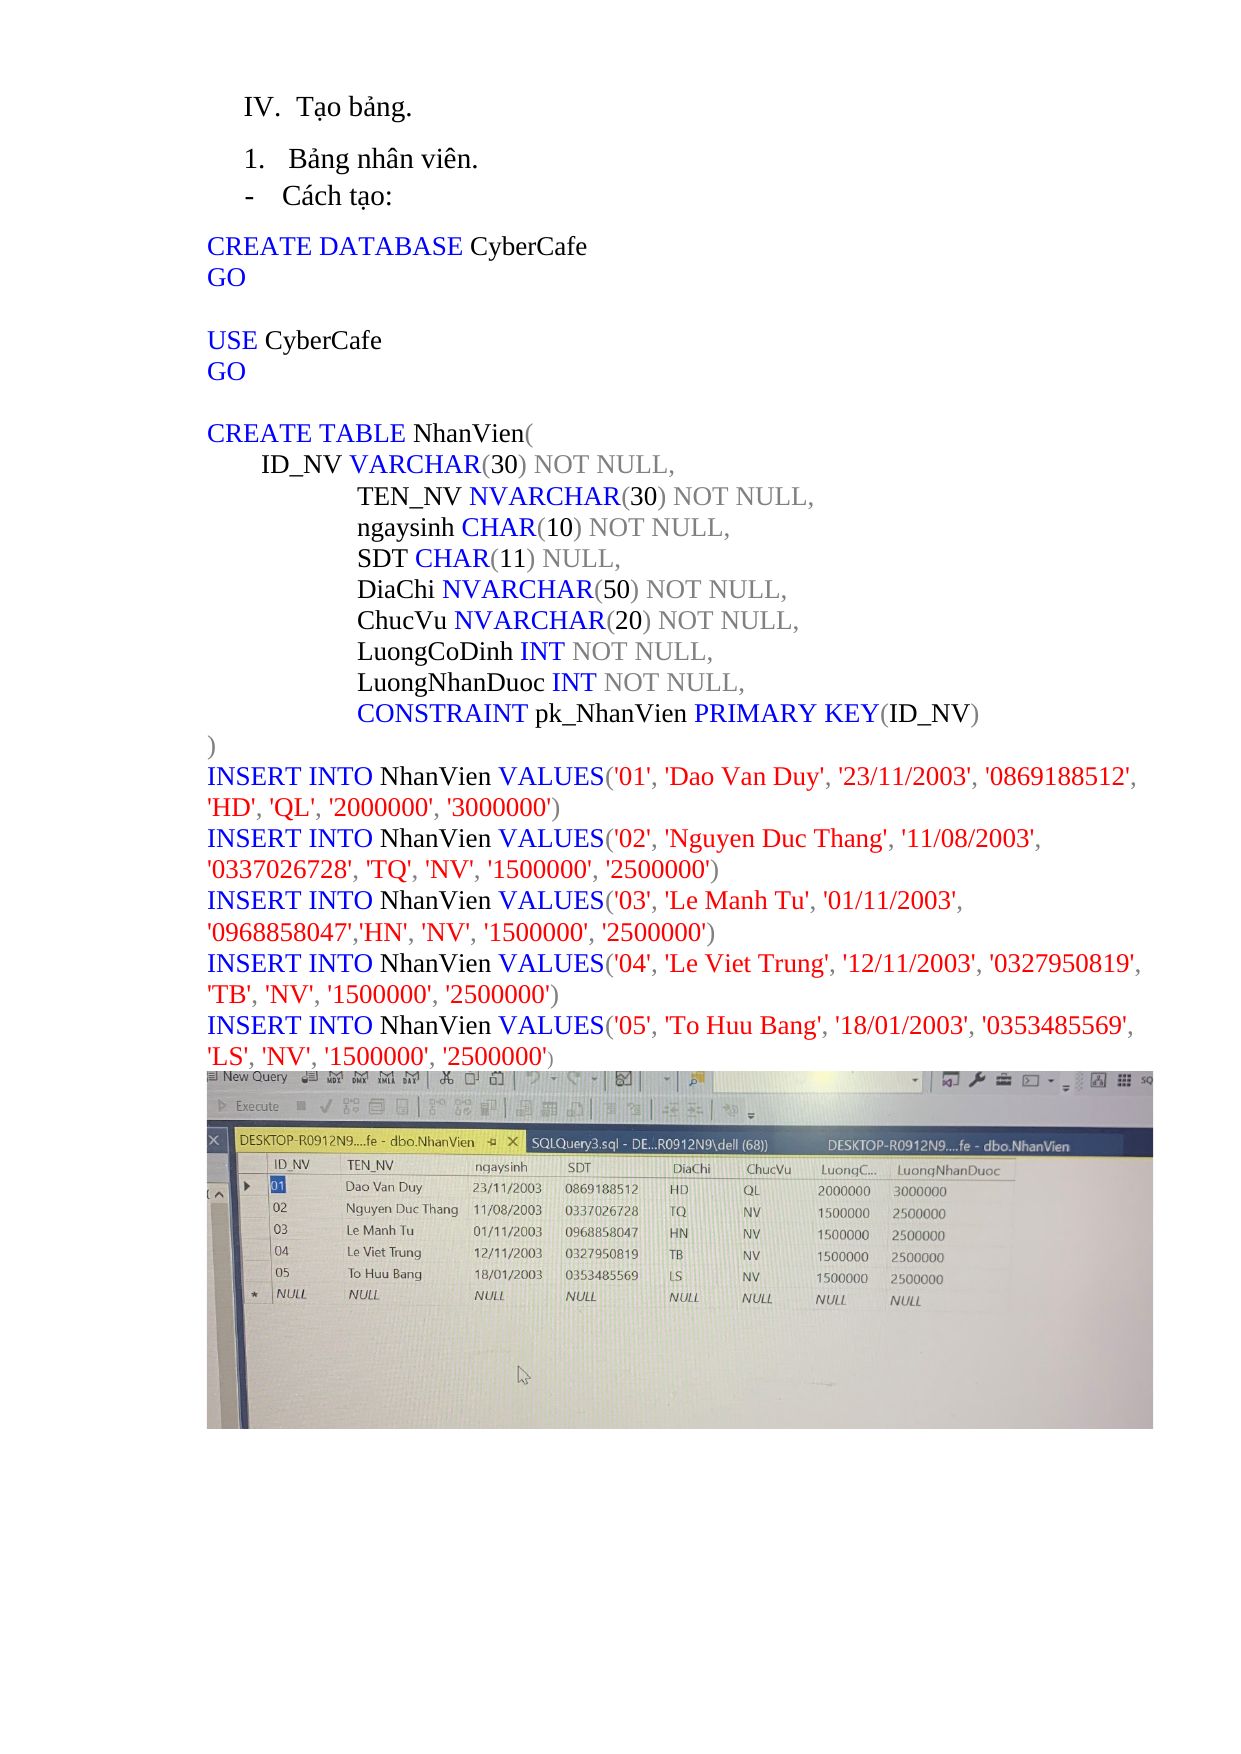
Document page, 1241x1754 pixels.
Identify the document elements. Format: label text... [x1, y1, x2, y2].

text GO [207, 262, 1152, 293]
text INSERT INTO NhanVien VALUES('02', 'Nguyen Duc Thang', '11/08/2003', '0337026728', 'TQ', 'NV', '1500000', '2500000') [207, 822, 1152, 884]
list Cách tạo: [244, 178, 1152, 211]
text ChucVu NVARCHAR(20) NOT NULL, [207, 604, 1152, 635]
text SDT CHAR(11) NULL, [207, 542, 1152, 573]
text INSERT INTO NhanVien VALUES('05', 'To Huu Bang', '18/01/2003', '0353485569', 'LS', 'NV', '1500000', '2500000') [207, 1009, 1152, 1071]
text TEN_NV NVARCHAR(30) NOT NULL, [207, 479, 1152, 511]
picture [206, 1071, 1154, 1429]
text ) [207, 729, 1152, 760]
text INSERT INTO NhanVien VALUES('04', 'Le Viet Trung', '12/11/2003', '0327950819', 'TB', 'NV', '1500000', '2500000') [207, 947, 1152, 1009]
text CREATE DATABASE CyberCafe [207, 230, 1152, 262]
text INSERT INTO NhanVien VALUES('03', 'Le Manh Tu', '01/11/2003', '0968858047','HN', 'NV', '1500000', '2500000') [207, 884, 1152, 947]
text ID_NV VARCHAR(30) NOT NULL, [207, 448, 1152, 479]
text LuongCoDinh INT NOT NULL, [207, 635, 1152, 666]
text INSERT INTO NhanVien VALUES('01', 'Dao Van Duy', '23/11/2003', '0869188512', 'HD', 'QL', '2000000', '3000000') [207, 760, 1152, 822]
text CONSTRAINT pk_NhanVien PRIMARY KEY(ID_NV) [207, 698, 1152, 729]
text DiaChi NVARCHAR(50) NOT NULL, [207, 573, 1152, 604]
text IV. Tạo bảng. [207, 89, 1152, 122]
list Bảng nhân viên. [243, 141, 1152, 175]
text USE CyberCafe [207, 324, 1152, 355]
text CREATE TABLE NhanVien( [207, 417, 1152, 448]
text ngaysinh CHAR(10) NOT NULL, [207, 511, 1152, 542]
text LuongNhanDuoc INT NOT NULL, [207, 666, 1152, 698]
text GO [207, 355, 1152, 386]
